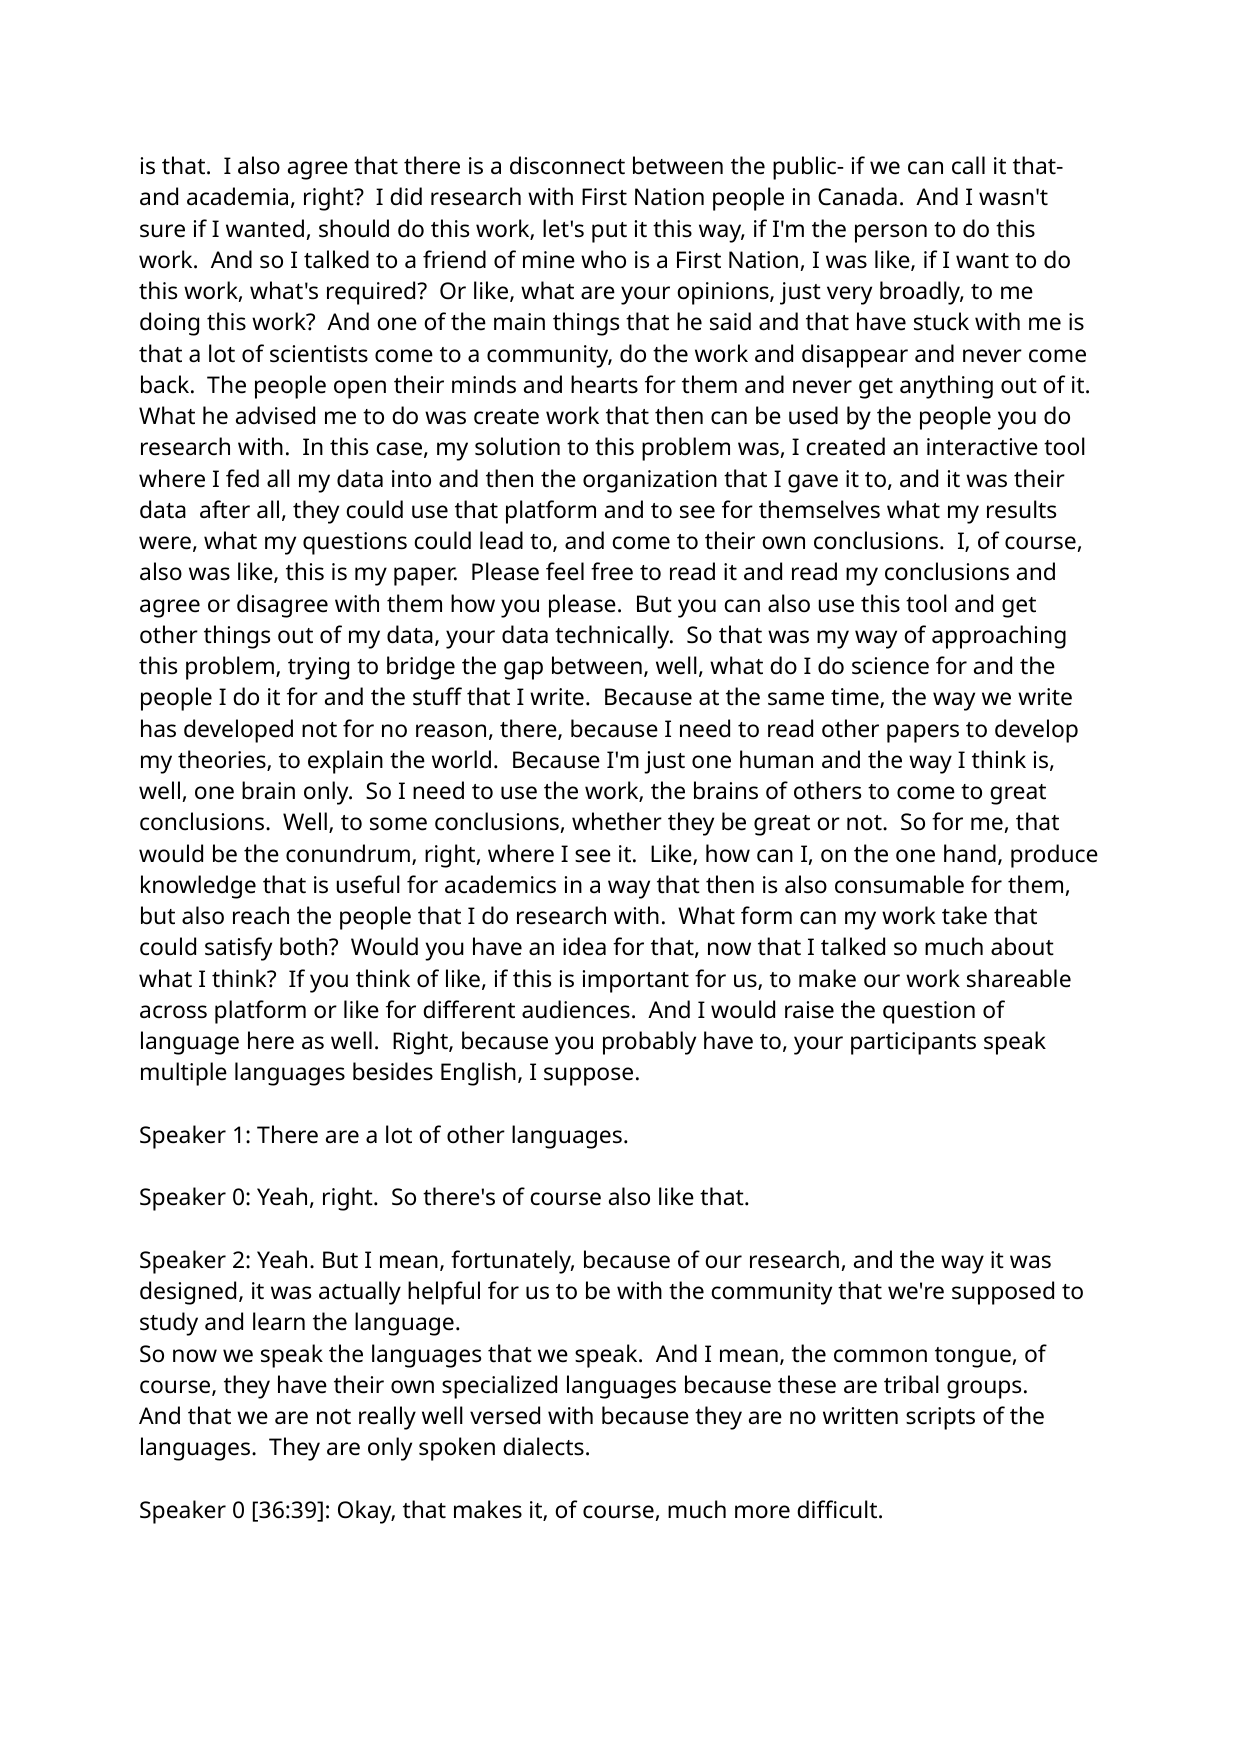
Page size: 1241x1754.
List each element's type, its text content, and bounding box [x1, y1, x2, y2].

text Speaker 0: Yeah, right. So there's of course also like that. [139, 1181, 1101, 1212]
text And that we are not really well versed with because they are no written scripts of the languages. They are only spoken dialects. [139, 1400, 1101, 1462]
text Speaker 1: There are a lot of other languages. [139, 1119, 1101, 1150]
text Speaker 0 [36:39]: Okay, that makes it, of course, much more difficult. [139, 1494, 1101, 1525]
text Speaker 2: Yeah. But I mean, fortunately, because of our research, and the way it was designed, it was actually helpful for us to be with the community that we're supposed to study and learn the language. [139, 1244, 1101, 1337]
text So now we speak the languages that we speak. And I mean, the common tongue, of course, they have their own specialized languages because these are tribal groups. [139, 1337, 1101, 1400]
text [139, 150, 1101, 1087]
